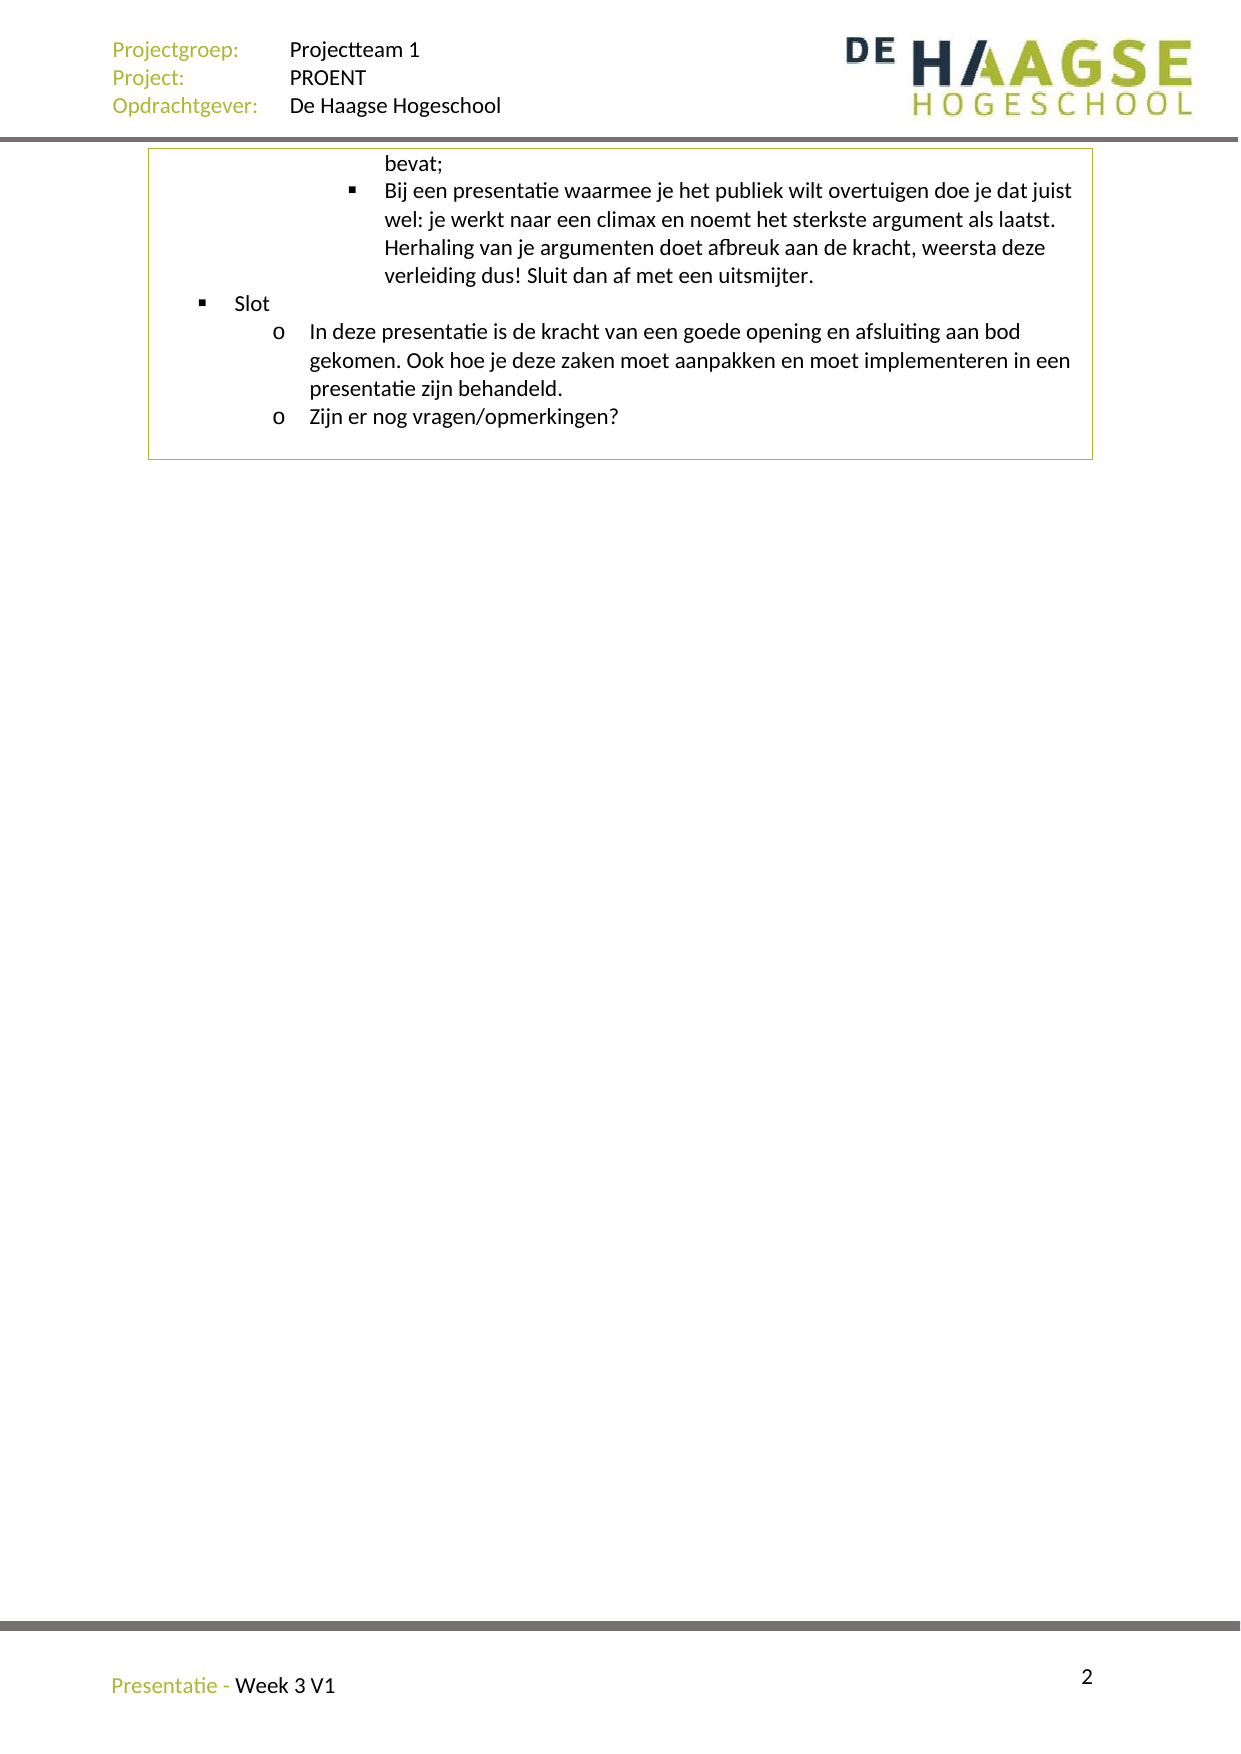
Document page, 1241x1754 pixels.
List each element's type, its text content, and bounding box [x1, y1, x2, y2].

picture [843, 32, 1195, 123]
